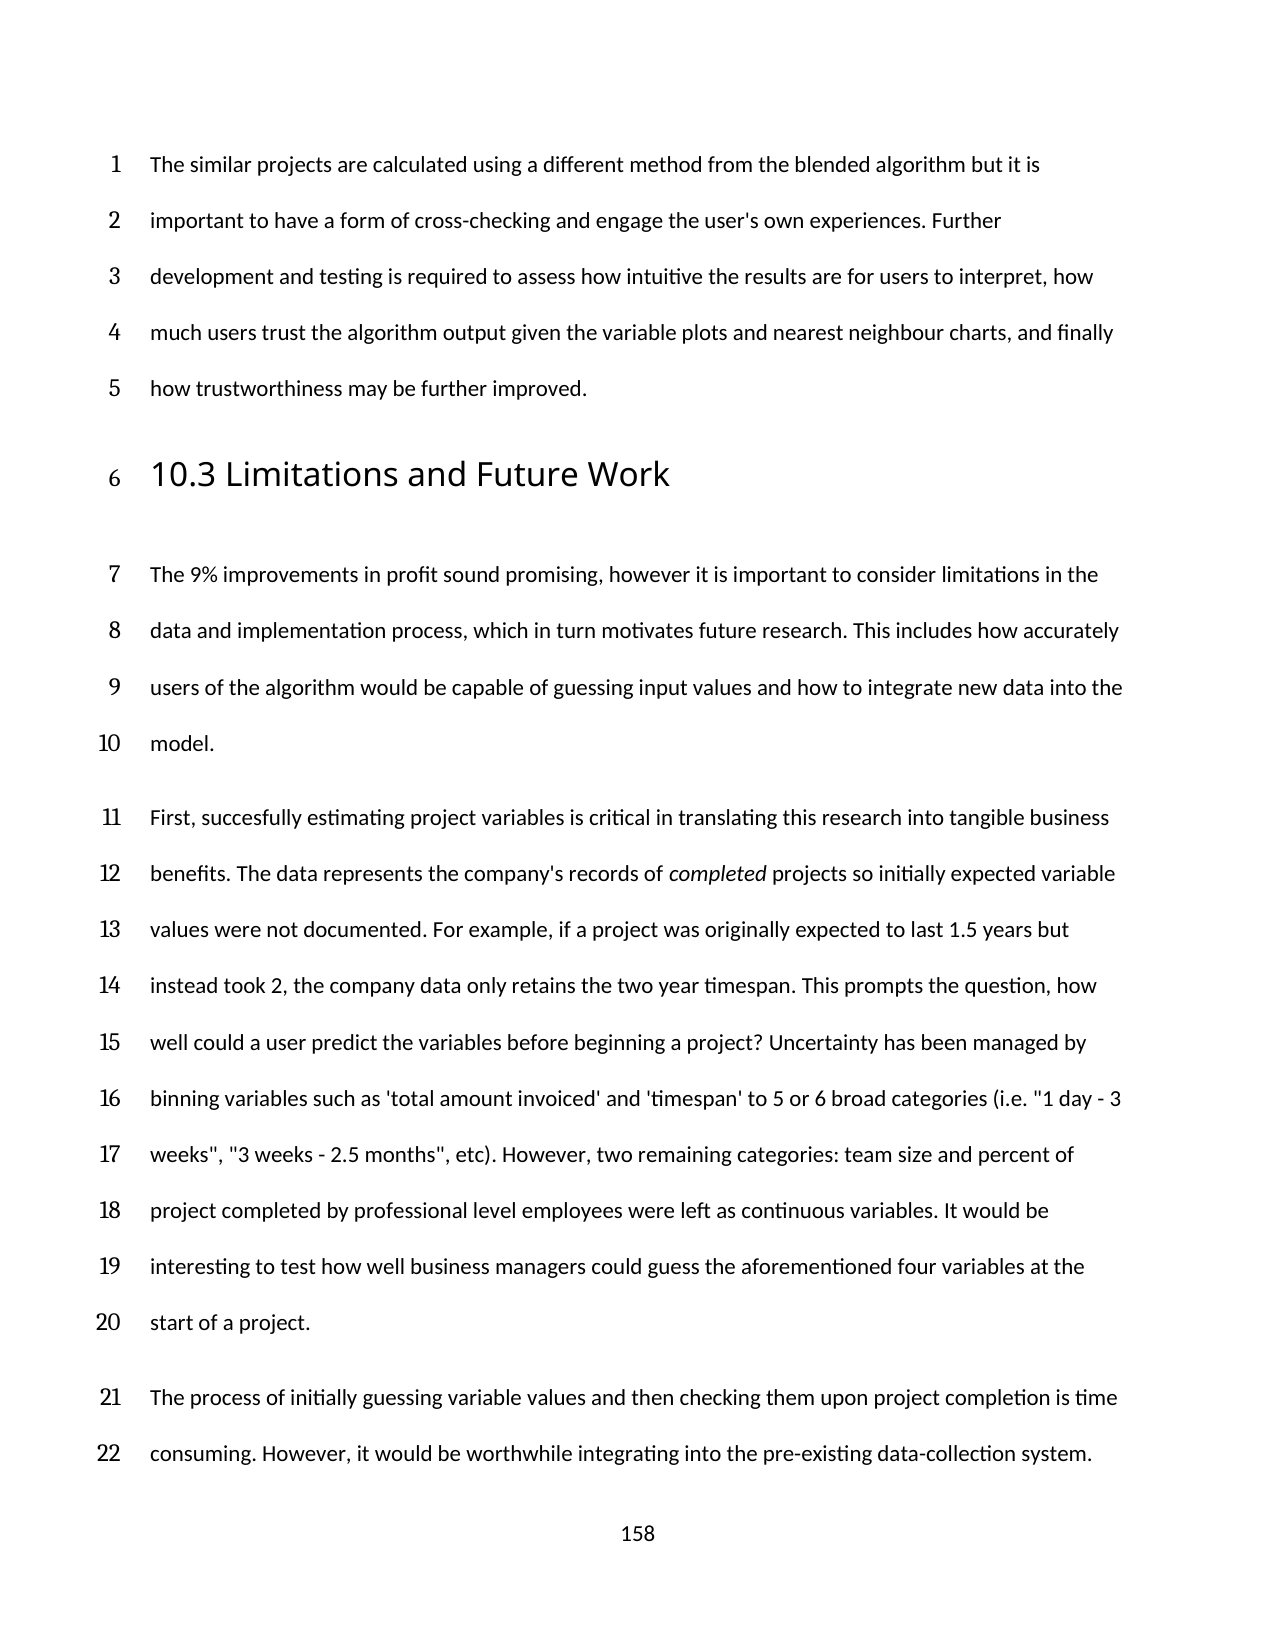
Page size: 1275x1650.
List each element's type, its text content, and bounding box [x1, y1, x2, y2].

text The 9% improvements in profit sound promising, however it is important to consider limitations in the data and implementation process, which in turn motivates future research. This includes how accurately users of the algorithm would be capable of guessing input values and how to integrate new data into the model. [150, 561, 1125, 757]
text First, succesfully estimating project variables is critical in translating this research into tangible business benefits. The data represents the company's records of completed projects so initially expected variable values were not documented. For example, if a project was originally expected to last 1.5 years but instead took 2, the company data only retains the two year timespan. This prompts the question, how well could a user predict the variables before beginning a project? Uncertainty has been managed by binning variables such as 'total amount invoiced' and 'timespan' to 5 or 6 broad categories (i.e. "1 day - 3 weeks", "3 weeks - 2.5 months", etc). However, two remaining categories: team size and percent of project completed by professional level employees were left as continuous variables. It would be interesting to test how well business managers could guess the aforementioned four variables at the start of a project. [150, 803, 1125, 1336]
subtitle Limitations and Future Work [150, 451, 1125, 496]
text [150, 1383, 1125, 1467]
text The similar projects are calculated using a different method from the blended algorithm but it is important to have a form of cross-checking and engage the user's own experiences. Further development and testing is required to assess how intuitive the results are for users to interpret, how much users trust the algorithm output given the variable plots and nearest neighbour charts, and finally how trustworthiness may be further improved. [150, 150, 1125, 402]
